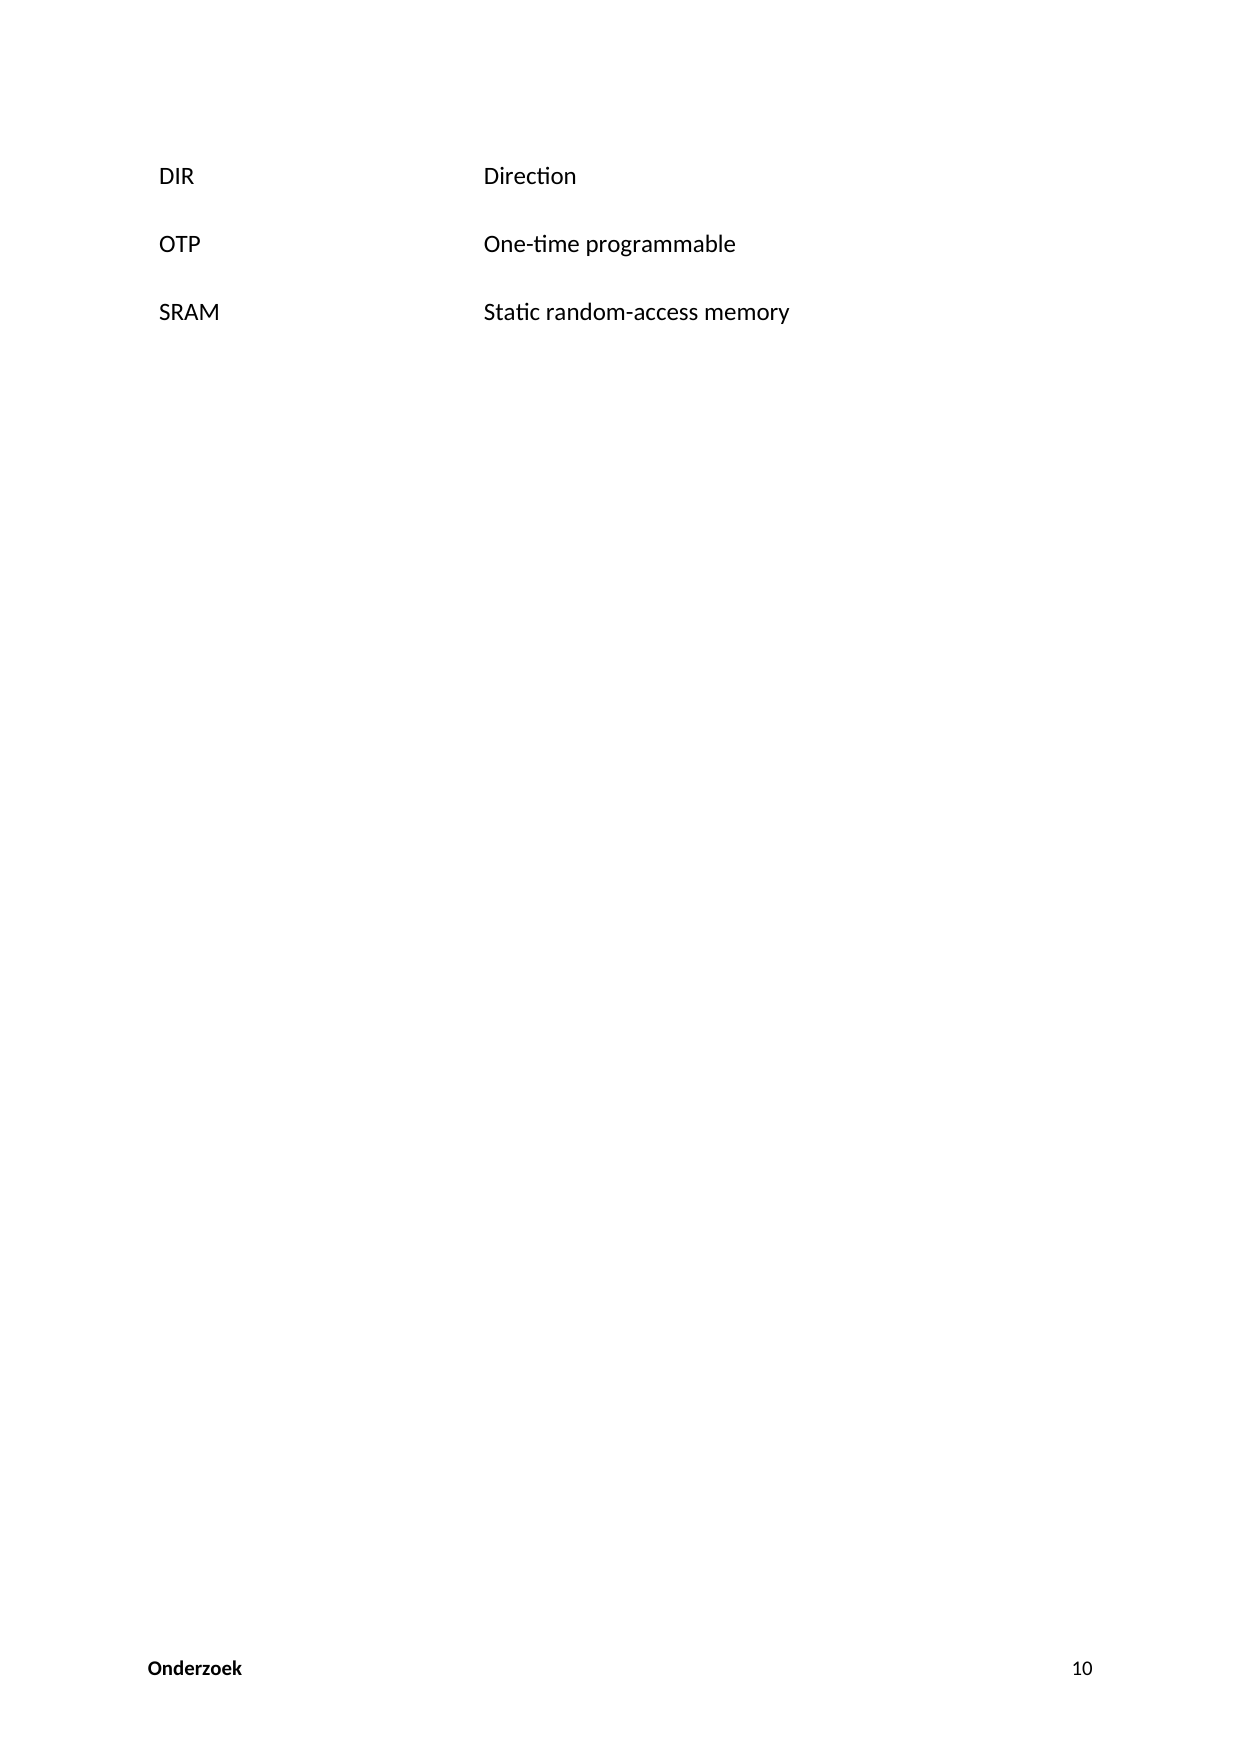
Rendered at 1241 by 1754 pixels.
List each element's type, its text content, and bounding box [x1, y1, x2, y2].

table_cell DIR [148, 148, 472, 216]
table_cell SRAM [148, 284, 472, 352]
table_cell Static random-access memory [473, 284, 1092, 352]
table_cell OTP [148, 216, 472, 284]
table_cell One-time programmable [473, 216, 1092, 284]
table_cell Direction [473, 148, 1092, 216]
